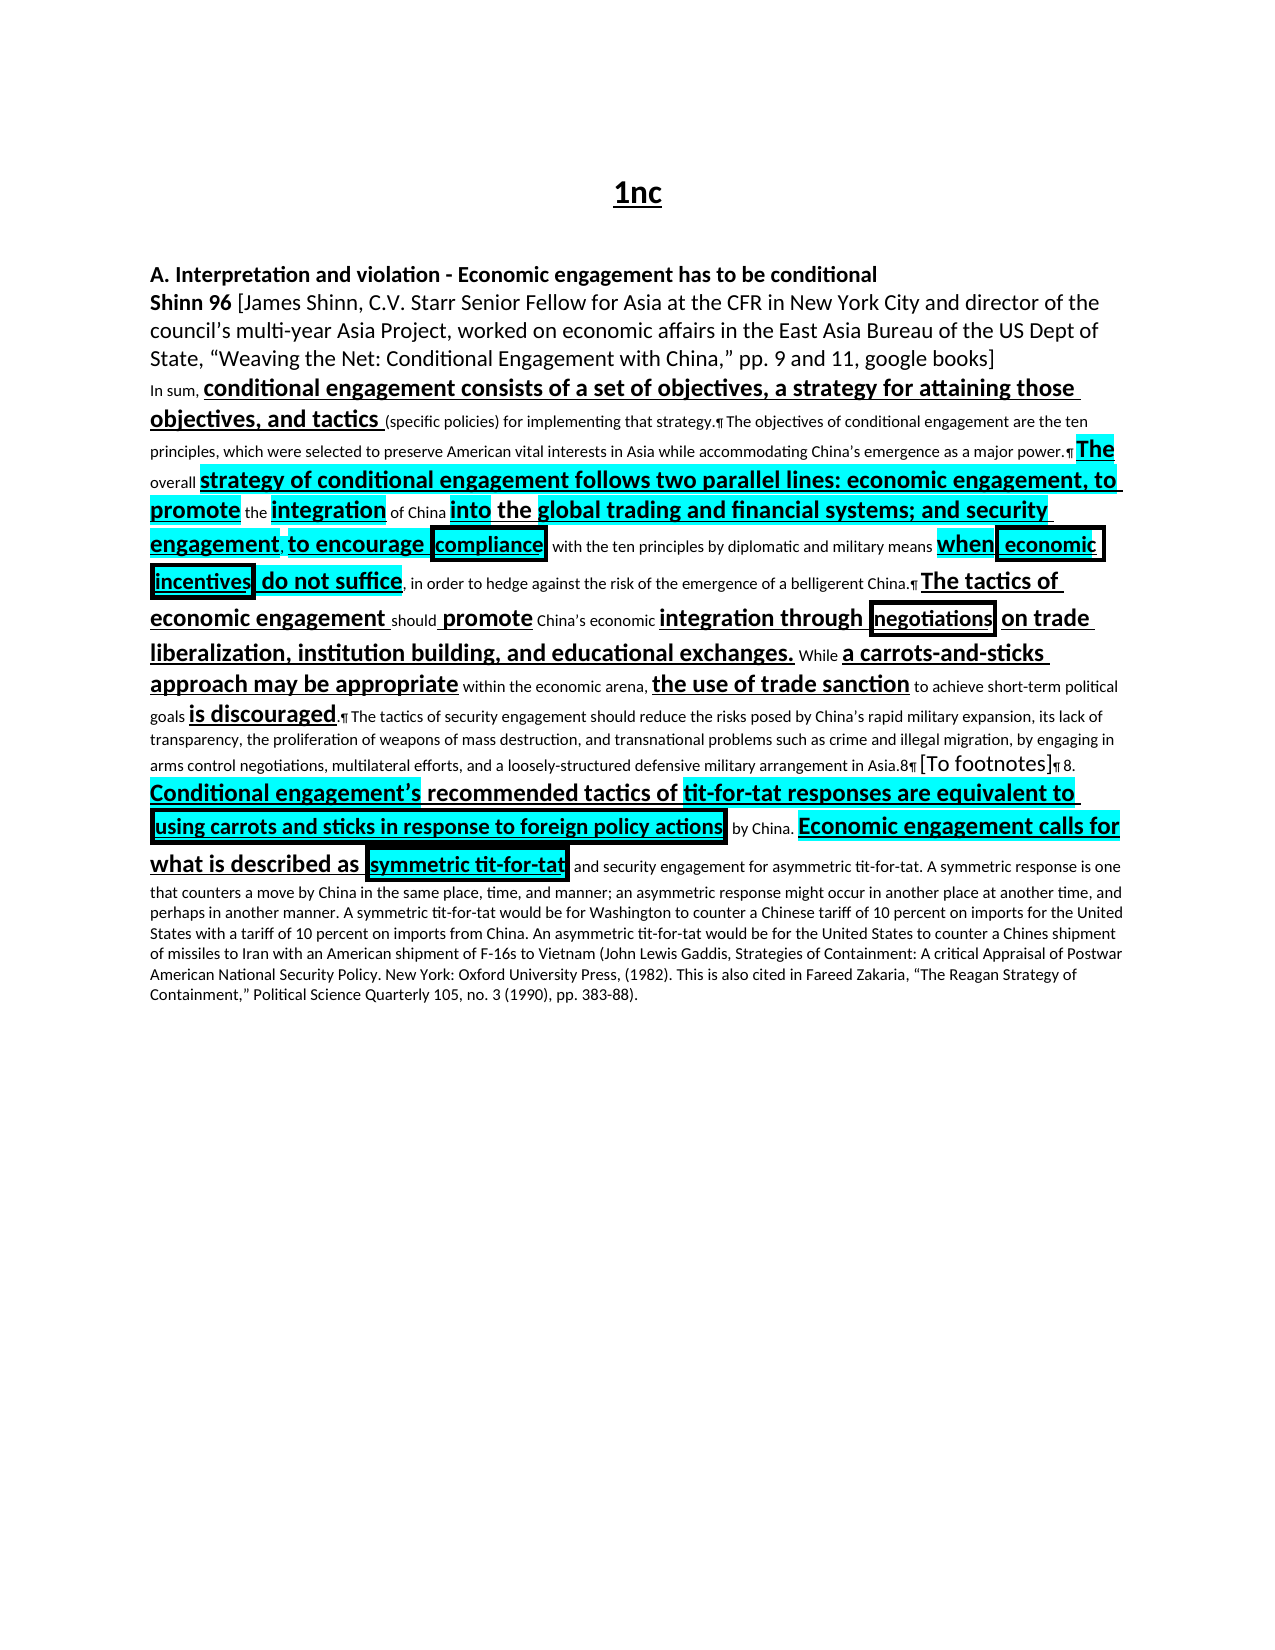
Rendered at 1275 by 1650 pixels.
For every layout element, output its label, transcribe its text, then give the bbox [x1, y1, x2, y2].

text Shinn 96 [James Shinn, C.V. Starr Senior Fellow for Asia at the CFR in New York City and director of the council’s multi-year Asia Project, worked on economic affairs in the East Asia Bureau of the US Dept of State, “Weaving the Net: Conditional Engagement with China,” pp. 9 and 11, google books] [150, 288, 1125, 372]
text In sum, conditional engagement consists of a set of objectives, a strategy for attaining those objectives, and tactics (specific policies) for implementing that strategy.¶ The objectives of conditional engagement are the ten principles, which were selected to preserve American vital interests in Asia while accommodating China’s emergence as a major power.¶ The overall strategy of conditional engagement follows two parallel lines: economic engagement, to promote the integration of China into the global trading and financial systems; and security engagement, to encourage compliance with the ten principles by diplomatic and military means when economic incentives do not suffice, in order to hedge against the risk of the emergence of a belligerent China.¶ The tactics of economic engagement should promote China’s economic integration through negotiations on trade liberalization, institution building, and educational exchanges. While a carrots-and-sticks approach may be appropriate within the economic arena, the use of trade sanction to achieve short-term political goals is discouraged.¶ The tactics of security engagement should reduce the risks posed by China’s rapid military expansion, its lack of transparency, the proliferation of weapons of mass destruction, and transnational problems such as crime and illegal migration, by engaging in arms control negotiations, multilateral efforts, and a loosely-structured defensive military arrangement in Asia.8¶ [To footnotes]¶ 8. Conditional engagement’s recommended tactics of tit-for-tat responses are equivalent to using carrots and sticks in response to foreign policy actions by China. Economic engagement calls for what is described as symmetric tit-for-tat and security engagement for asymmetric tit-for-tat. A symmetric response is one that counters a move by China in the same place, time, and manner; an asymmetric response might occur in another place at another time, and perhaps in another manner. A symmetric tit-for-tat would be for Washington to counter a Chinese tariff of 10 percent on imports for the United States with a tariff of 10 percent on imports from China. An asymmetric tit-for-tat would be for the United States to counter a Chines shipment of missiles to Iran with an American shipment of F-16s to Vietnam (John Lewis Gaddis, Strategies of Containment: A critical Appraisal of Postwar American National Security Policy. New York: Oxford University Press, (1982). This is also cited in Fareed Zakaria, “The Reagan Strategy of Containment,” Political Science Quarterly 105, no. 3 (1990), pp. 383-88). [150, 372, 1125, 1004]
subtitle A. Interpretation and violation - Economic engagement has to be conditional [150, 260, 1125, 288]
subtitle 1nc [150, 171, 1125, 212]
